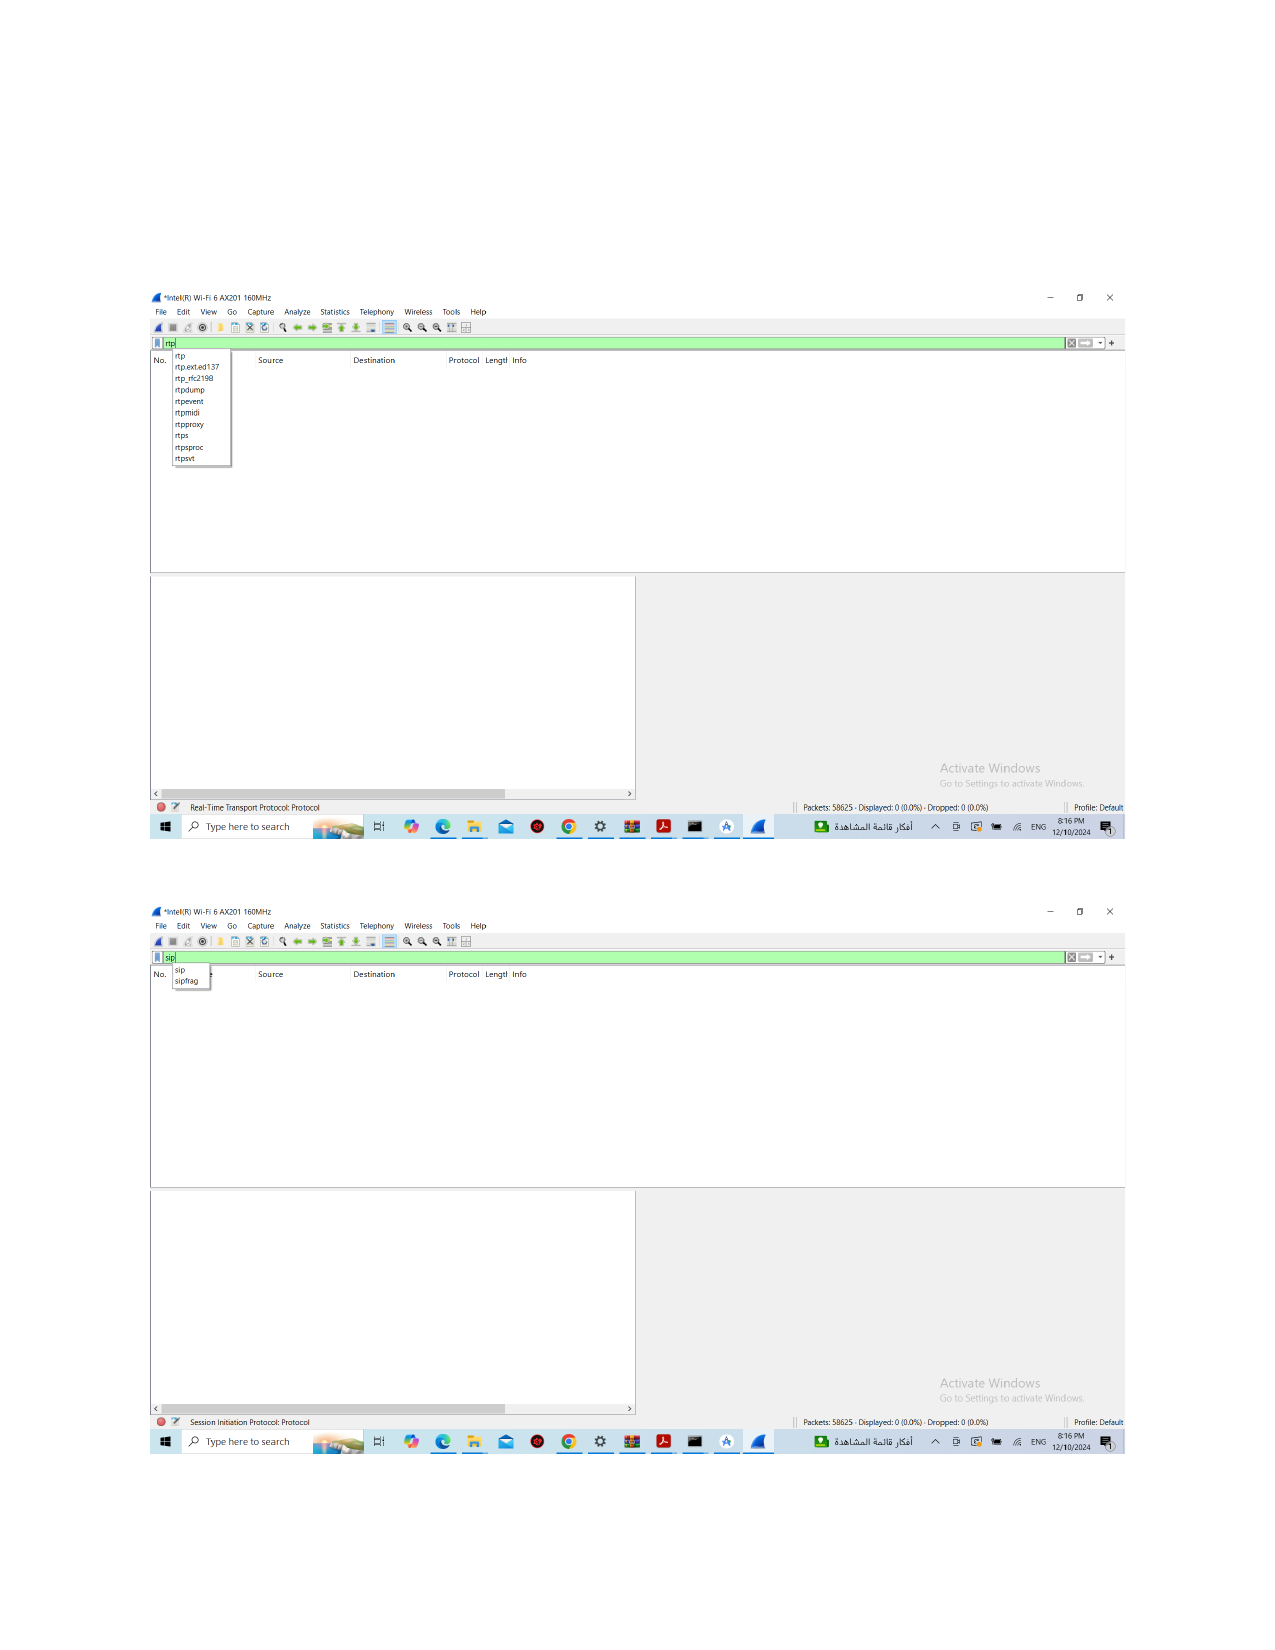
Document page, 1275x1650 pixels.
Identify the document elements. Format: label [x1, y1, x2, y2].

picture [150, 904, 1125, 1454]
picture [150, 290, 1125, 839]
